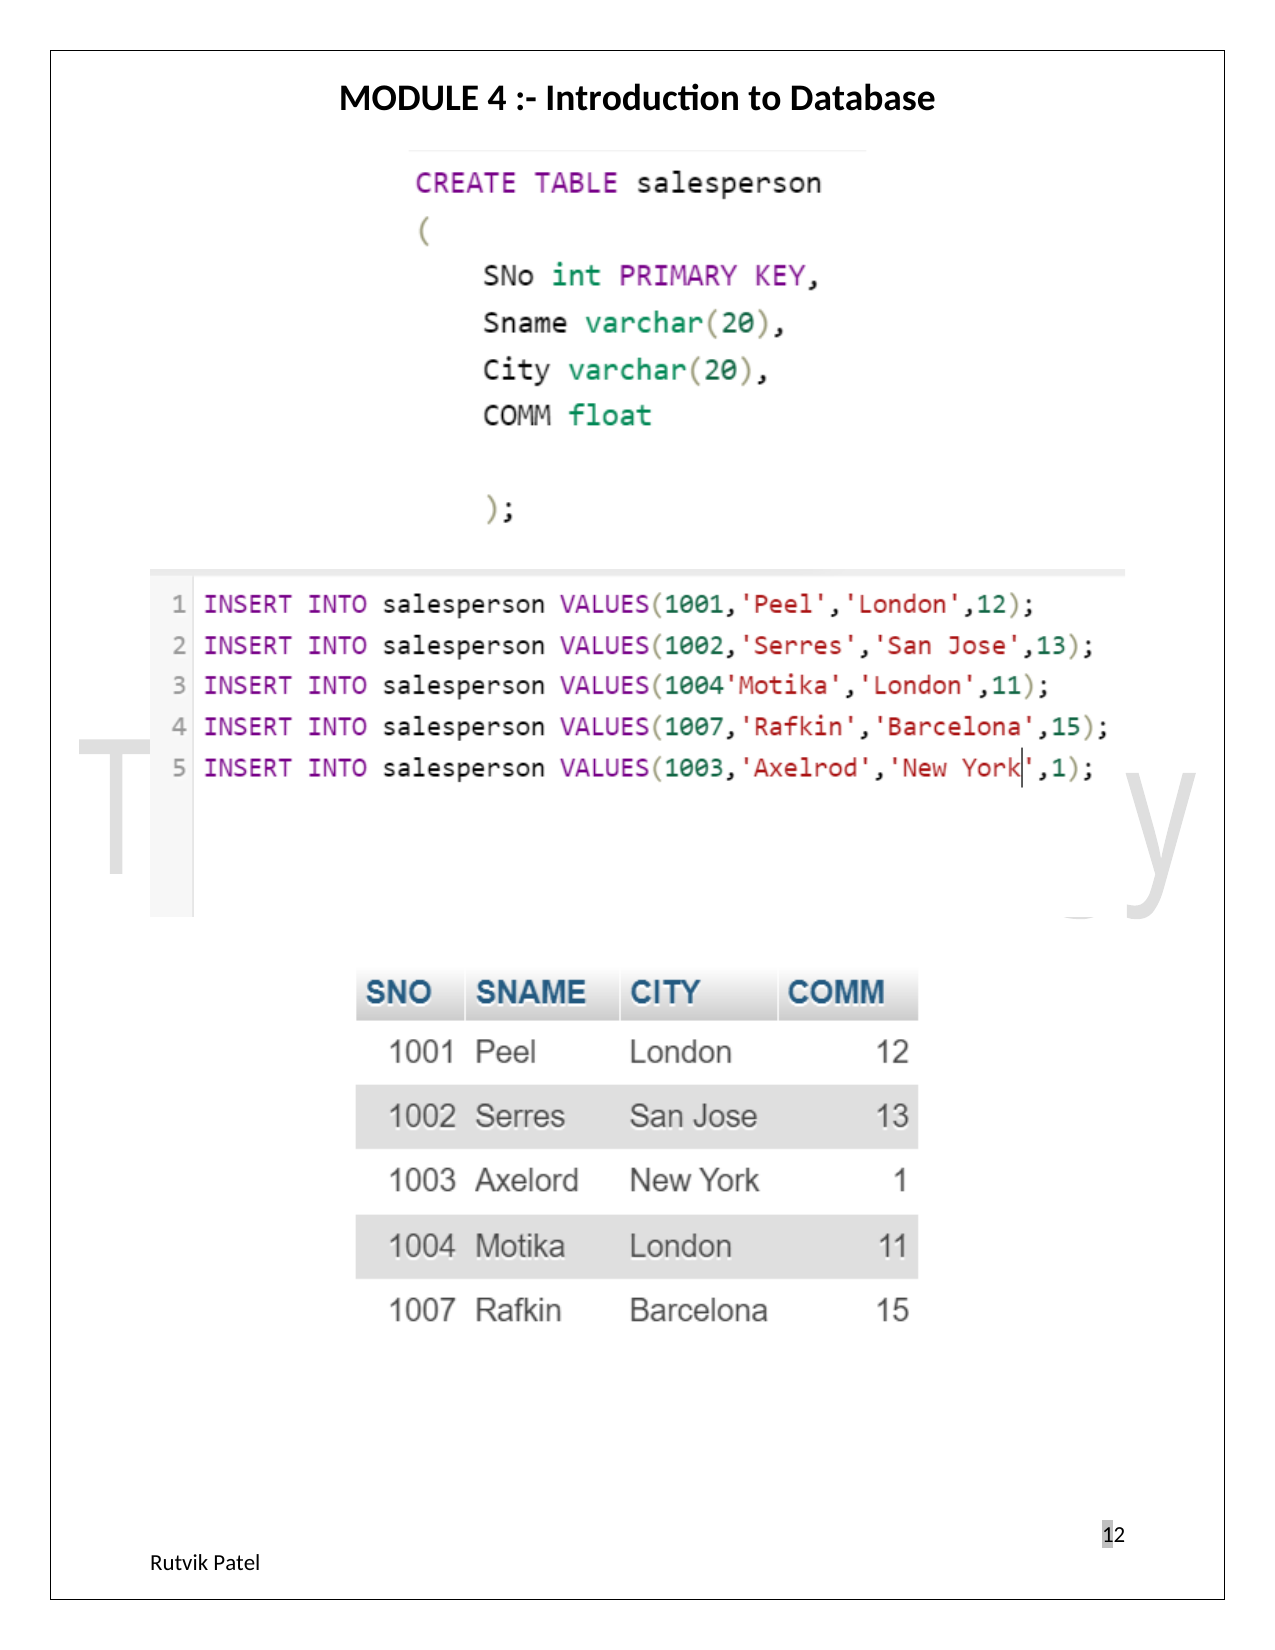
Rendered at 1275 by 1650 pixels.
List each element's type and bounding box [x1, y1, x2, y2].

picture [408, 150, 867, 545]
picture [355, 941, 920, 1334]
picture [150, 569, 1125, 917]
